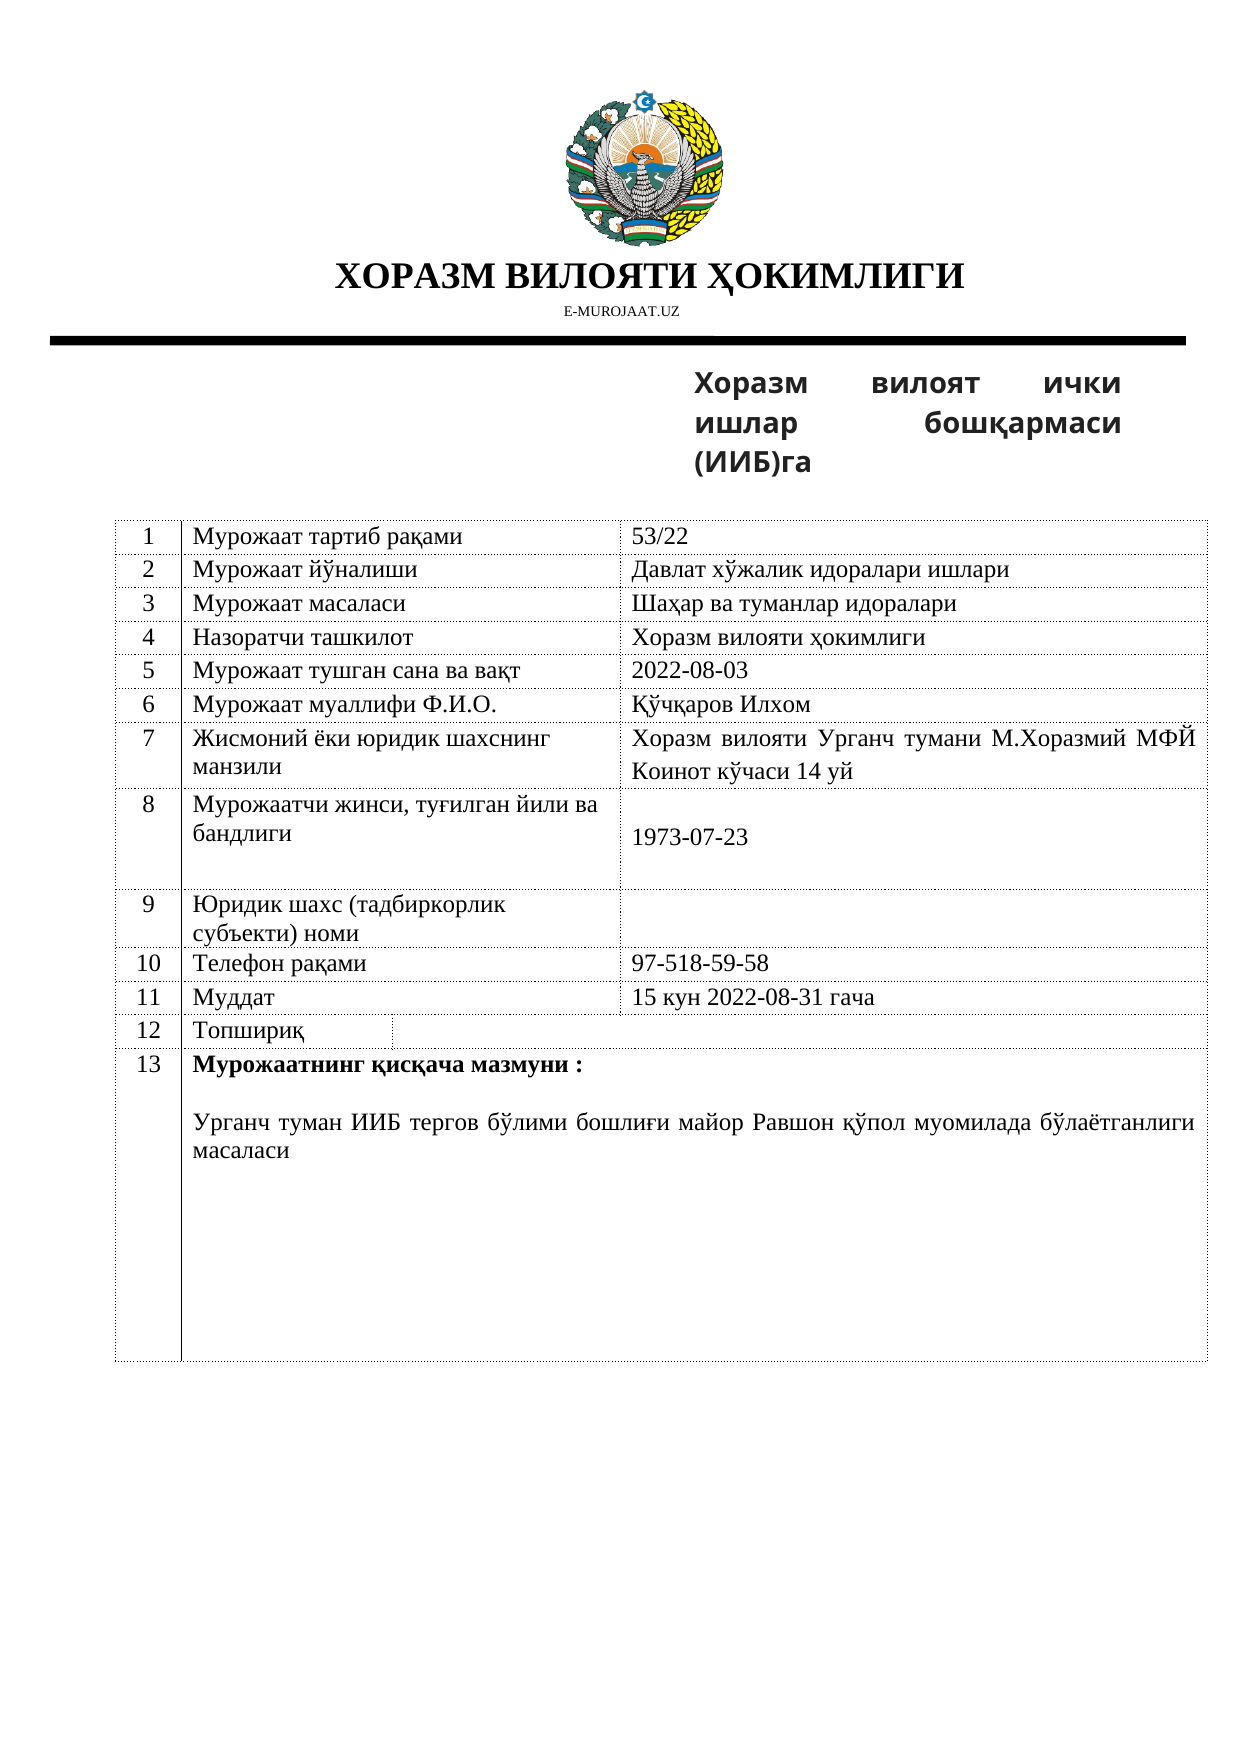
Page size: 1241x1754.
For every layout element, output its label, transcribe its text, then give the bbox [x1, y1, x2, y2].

table_cell Назоратчи ташкилот [182, 621, 620, 654]
table_cell 13 [115, 1048, 181, 1361]
table_cell Шаҳар ва туманлар идоралари [620, 587, 1208, 621]
table_cell 97-518-59-58 [620, 947, 1208, 981]
table_cell Мурожаат масаласи [182, 587, 620, 621]
table_header Мурожаат тартиб рақами [182, 520, 620, 553]
table_cell 15 кун 2022-08-31 гача [620, 981, 1208, 1014]
table_cell 3 [115, 587, 181, 621]
table_cell 7 [115, 722, 181, 788]
table_cell Топшириқ [182, 1014, 392, 1048]
table_cell Мурожаатчи жинси, туғилган йили ва бандлиги [182, 788, 620, 888]
table_cell Жисмоний ёки юридик шахснинг манзили [182, 722, 620, 788]
table_cell 8 [115, 788, 181, 888]
table_cell Қўчқаров Илхом [620, 688, 1208, 722]
table_cell 5 [115, 654, 181, 688]
table_cell Давлат хўжалик идоралари ишлари [620, 554, 1208, 587]
table_cell Юридик шахс (тадбиркорлик субъекти) номи [182, 889, 620, 947]
table_cell 4 [115, 621, 181, 654]
picture [562, 88, 725, 248]
table_header 1 [115, 520, 181, 553]
table_cell Хоразм вилояти Урганч тумани М.Хоразмий МФЙ Коинот кўчаси 14 уй [620, 722, 1208, 788]
table_cell [392, 1014, 1208, 1048]
text ХОРАЗМ ВИЛОЯТИ ҲОКИМЛИГИ [177, 89, 1122, 297]
table_cell Мурожаат муаллифи Ф.И.О. [182, 688, 620, 722]
table_cell 9 [115, 889, 181, 947]
table_header 53/22 [620, 520, 1208, 553]
table_cell 1973-07-23 [620, 788, 1208, 888]
table_cell Телефон рақами [182, 947, 620, 981]
table_cell 2022-08-03 [620, 654, 1208, 688]
table_cell Хоразм вилояти ҳокимлиги [620, 621, 1208, 654]
table_cell Мурожаатнинг қисқача мазмуни : Урганч туман ИИБ тергов бўлими бошлиғи майор Равшон қўпол муомилада бўлаётганлиги масаласи [182, 1048, 1208, 1361]
table_cell 6 [115, 688, 181, 722]
text E-MUROJAAT.UZ [121, 303, 1122, 320]
text Хоразм вилоят ички ишлар бошқармаси (ИИБ)га [694, 362, 1122, 481]
table_cell 2 [115, 554, 181, 587]
table_cell Мурожаат тушган сана ва вақт [182, 654, 620, 688]
table_cell 11 [115, 981, 181, 1014]
table_cell [620, 889, 1208, 947]
table_cell 12 [115, 1014, 181, 1048]
table_cell Мурожаат йўналиши [182, 554, 620, 587]
table_cell Муддат [182, 981, 620, 1014]
table_cell 10 [115, 947, 181, 981]
